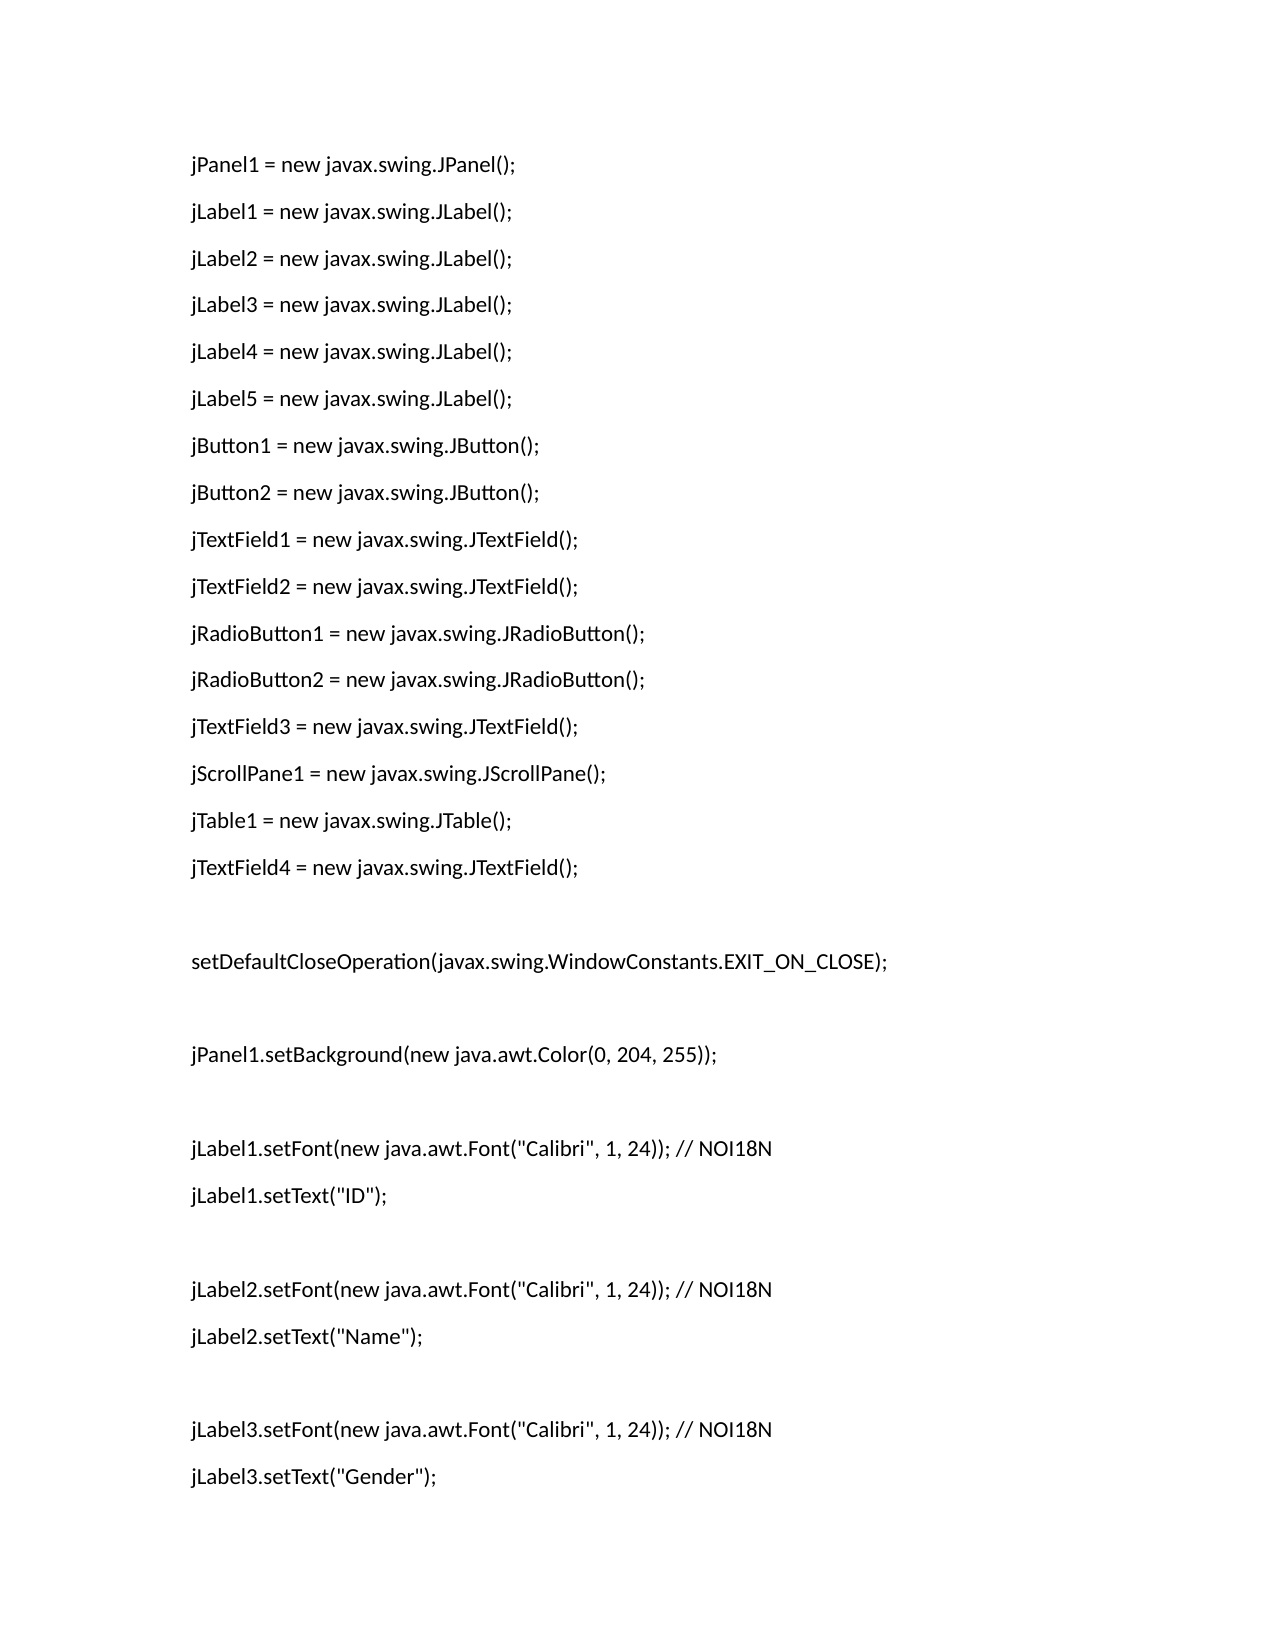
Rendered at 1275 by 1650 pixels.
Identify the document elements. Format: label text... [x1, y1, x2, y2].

text jTextField3 = new javax.swing.JTextField(); [150, 712, 1125, 741]
text jLabel3.setFont(new java.awt.Font("Calibri", 1, 24)); // NOI18N [150, 1416, 1125, 1444]
text jRadioButton1 = new javax.swing.JRadioButton(); [150, 619, 1125, 647]
text jLabel1.setText("ID"); [150, 1181, 1125, 1209]
text jRadioButton2 = new javax.swing.JRadioButton(); [150, 666, 1125, 694]
text jPanel1.setBackground(new java.awt.Color(0, 204, 255)); [150, 1041, 1125, 1069]
text jTextField1 = new javax.swing.JTextField(); [150, 525, 1125, 553]
text jScrollPane1 = new javax.swing.JScrollPane(); [150, 759, 1125, 787]
text jTextField4 = new javax.swing.JTextField(); [150, 853, 1125, 881]
text jLabel3.setText("Gender"); [150, 1462, 1125, 1491]
text jLabel2.setText("Name"); [150, 1322, 1125, 1350]
text jLabel2.setFont(new java.awt.Font("Calibri", 1, 24)); // NOI18N [150, 1275, 1125, 1303]
text jPanel1 = new javax.swing.JPanel(); [150, 150, 1125, 178]
text jLabel1.setFont(new java.awt.Font("Calibri", 1, 24)); // NOI18N [150, 1134, 1125, 1162]
text jTextField2 = new javax.swing.JTextField(); [150, 572, 1125, 600]
text jTable1 = new javax.swing.JTable(); [150, 806, 1125, 834]
text jButton2 = new javax.swing.JButton(); [150, 478, 1125, 506]
text jLabel3 = new javax.swing.JLabel(); [150, 291, 1125, 319]
text setDefaultCloseOperation(javax.swing.WindowConstants.EXIT_ON_CLOSE); [150, 947, 1125, 975]
text jButton1 = new javax.swing.JButton(); [150, 431, 1125, 459]
text jLabel1 = new javax.swing.JLabel(); [150, 197, 1125, 225]
text jLabel4 = new javax.swing.JLabel(); [150, 337, 1125, 366]
text jLabel5 = new javax.swing.JLabel(); [150, 384, 1125, 412]
text jLabel2 = new javax.swing.JLabel(); [150, 244, 1125, 272]
